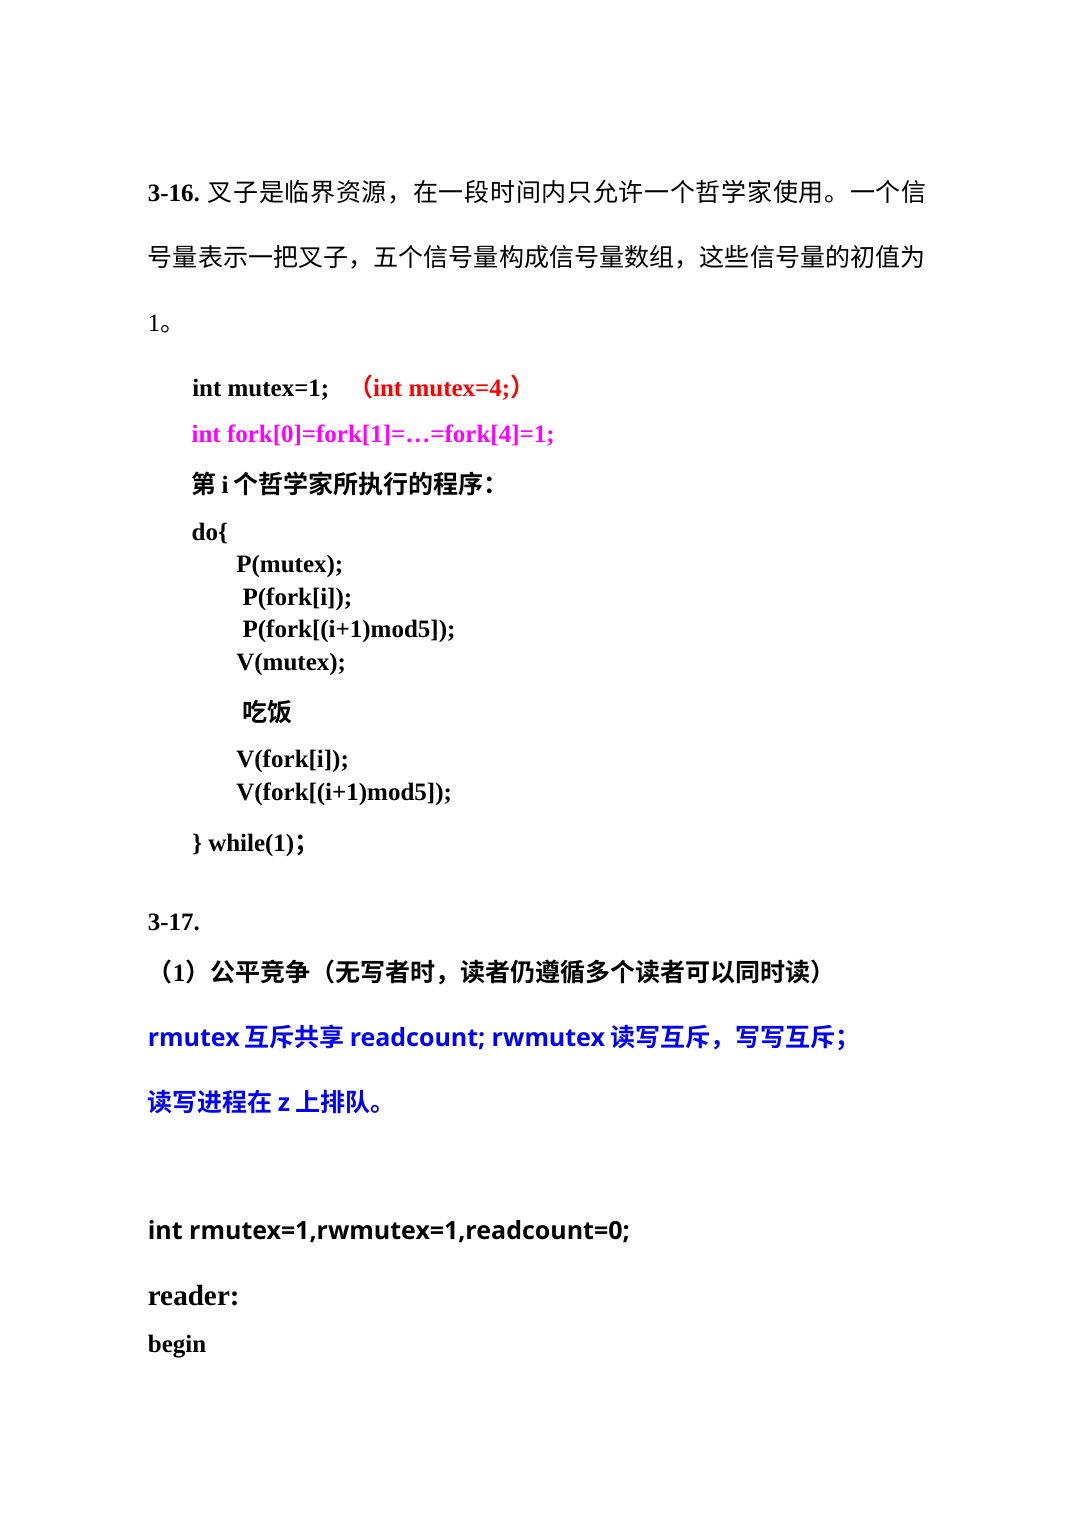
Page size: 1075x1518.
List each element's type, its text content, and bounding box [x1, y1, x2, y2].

text 第i个哲学家所执行的程序： [191, 450, 927, 515]
text begin [148, 1328, 927, 1360]
text V(fork[(i+1)mod5]); [191, 775, 927, 808]
text 吃饭 [191, 678, 927, 743]
text 读写进程在z上排队。 [148, 1068, 927, 1133]
text P(fork[(i+1)mod5]); [191, 613, 927, 645]
text int rmutex=1,rwmutex=1,readcount=0; [148, 1198, 927, 1263]
text P(fork[i]); [191, 580, 927, 613]
text do{ [191, 515, 927, 548]
text P(mutex); [191, 548, 927, 580]
text } while(1)； [191, 808, 927, 873]
text V(mutex); [191, 645, 927, 678]
text 3-16. 叉子是临界资源，在一段时间内只允许一个哲学家使用。一个信号量表示一把叉子，五个信号量构成信号量数组，这些信号量的初值为1。 [148, 158, 927, 353]
text V(fork[i]); [191, 743, 927, 775]
text （1）公平竞争（无写者时，读者仍遵循多个读者可以同时读） [148, 938, 927, 1003]
text int fork[0]=fork[1]=…=fork[4]=1; [191, 418, 927, 450]
text int mutex=1; （int mutex=4;） [191, 353, 927, 418]
text 3-17. [148, 905, 927, 938]
text reader: [148, 1263, 927, 1328]
text rmutex互斥共享readcount; rwmutex读写互斥，写写互斥； [148, 1003, 927, 1068]
